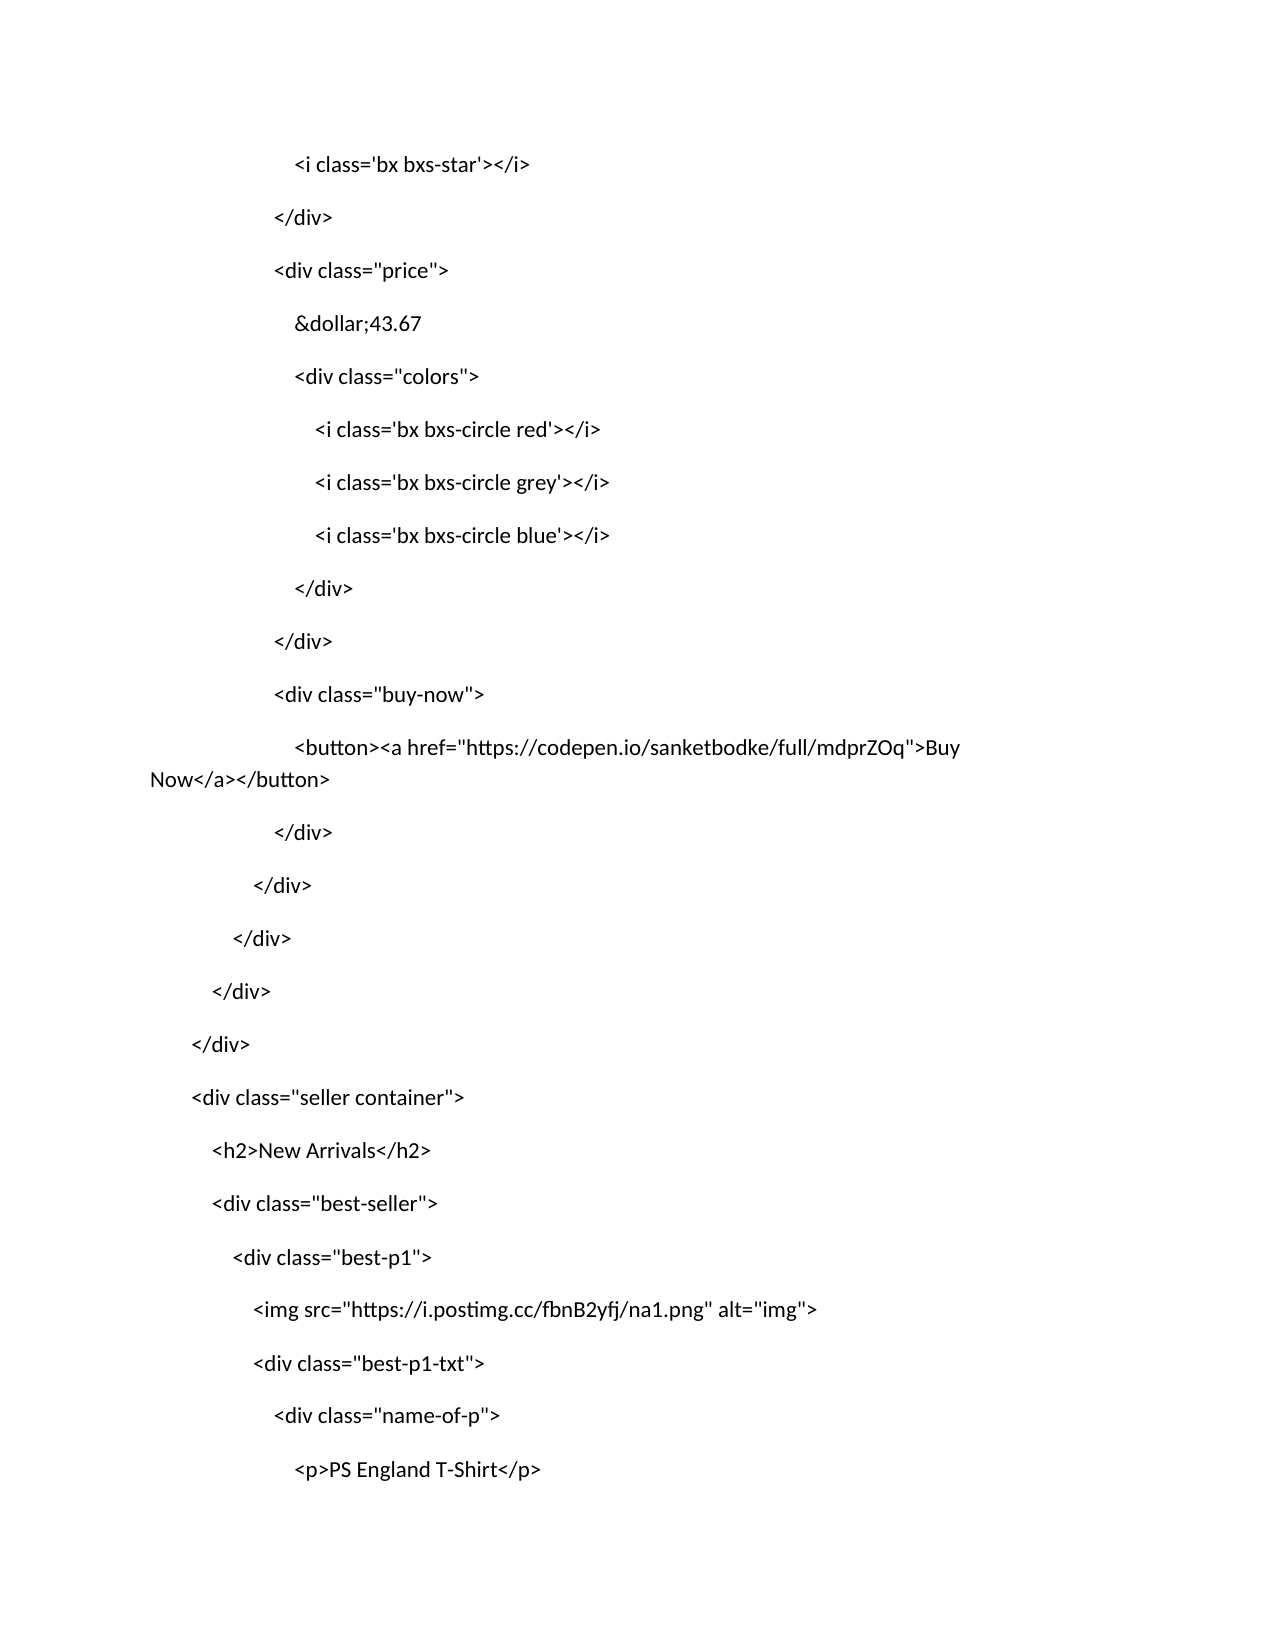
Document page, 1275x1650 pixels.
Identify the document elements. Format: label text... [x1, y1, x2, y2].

text </div> [150, 203, 1125, 231]
text <img src="https://i.postimg.cc/fbnB2yfj/na1.png" alt="img"> [150, 1296, 1125, 1324]
text </div> [150, 818, 1125, 846]
text </div> [150, 574, 1125, 602]
text </div> [150, 871, 1125, 899]
text <div class="name-of-p"> [150, 1402, 1125, 1430]
text <div class="buy-now"> [150, 680, 1125, 708]
text </div> [150, 1031, 1125, 1058]
text <div class="colors"> [150, 362, 1125, 390]
text </div> [150, 977, 1125, 1006]
text <i class='bx bxs-circle blue'></i> [150, 521, 1125, 549]
text <div class="best-p1-txt"> [150, 1349, 1125, 1377]
text <div class="seller container"> [150, 1083, 1125, 1112]
text &dollar;43.67 [150, 309, 1125, 337]
text <p>PS England T-Shirt</p> [150, 1455, 1125, 1483]
text <i class='bx bxs-circle red'></i> [150, 415, 1125, 443]
text <h2>New Arrivals</h2> [150, 1137, 1125, 1164]
text <div class="best-seller"> [150, 1189, 1125, 1218]
text <div class="price"> [150, 256, 1125, 284]
text </div> [150, 924, 1125, 952]
text <i class='bx bxs-circle grey'></i> [150, 468, 1125, 496]
text <button><a href="https://codepen.io/sanketbodke/full/mdprZOq">Buy Now</a></button> [150, 733, 1125, 793]
text <div class="best-p1"> [150, 1243, 1125, 1271]
text </div> [150, 627, 1125, 655]
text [150, 150, 1125, 178]
